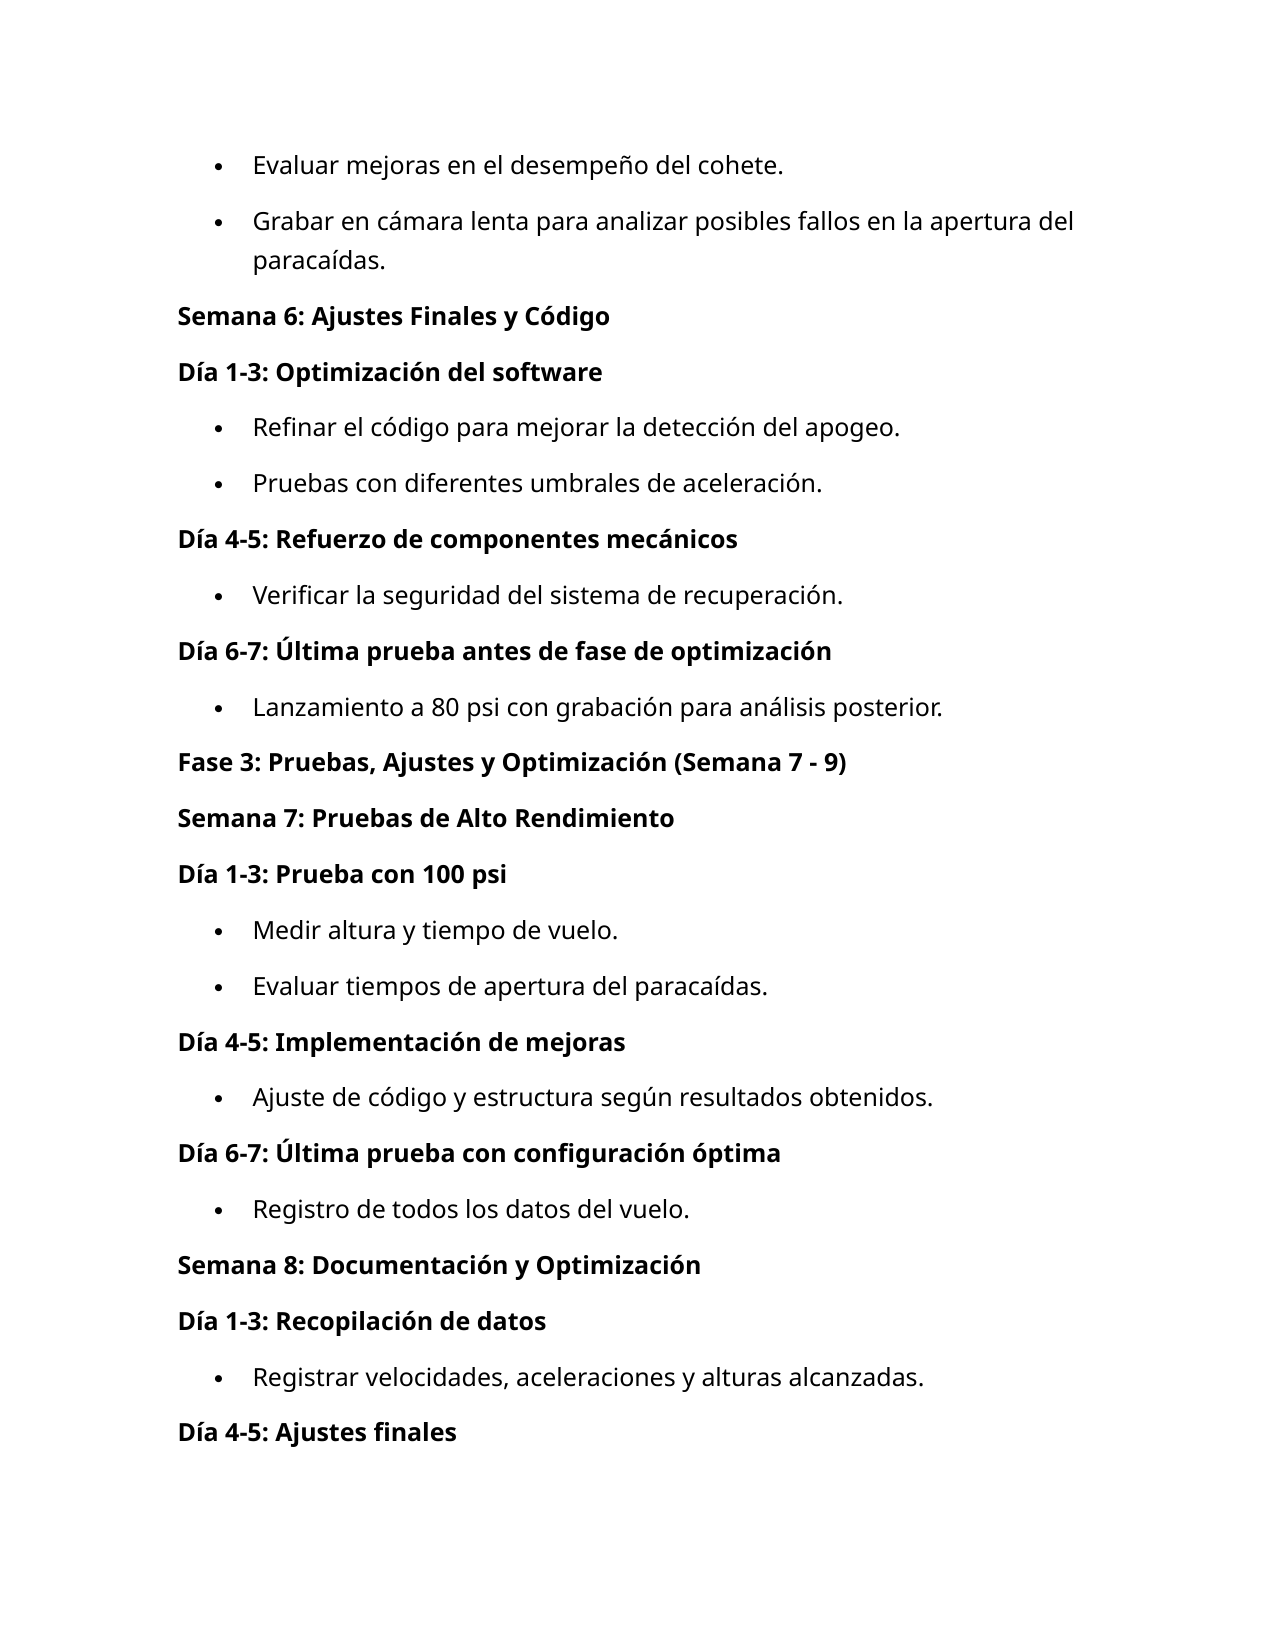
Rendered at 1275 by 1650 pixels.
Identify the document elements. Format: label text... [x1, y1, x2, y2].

text Semana 8: Documentación y Optimización [177, 1248, 1098, 1282]
text Semana 7: Pruebas de Alto Rendimiento [177, 801, 1098, 835]
list Verificar la seguridad del sistema de recuperación. [215, 578, 1098, 612]
text Día 1-3: Prueba con 100 psi [177, 857, 1098, 891]
list Refinar el código para mejorar la detección del apogeo. [215, 410, 1098, 444]
list Pruebas con diferentes umbrales de aceleración. [215, 466, 1098, 500]
text Día 4-5: Ajustes finales [177, 1415, 1098, 1449]
list Registro de todos los datos del vuelo. [215, 1192, 1098, 1226]
text Día 4-5: Implementación de mejoras [177, 1024, 1098, 1058]
list Grabar en cámara lenta para analizar posibles fallos en la apertura del paracaídas. [215, 203, 1098, 277]
text Día 1-3: Optimización del software [177, 354, 1098, 388]
list Ajuste de código y estructura según resultados obtenidos. [215, 1080, 1098, 1114]
list Registrar velocidades, aceleraciones y alturas alcanzadas. [215, 1359, 1098, 1393]
list Evaluar tiempos de apertura del paracaídas. [215, 968, 1098, 1002]
text Día 6-7: Última prueba con configuración óptima [177, 1136, 1098, 1170]
text Semana 6: Ajustes Finales y Código [177, 298, 1098, 332]
text Fase 3: Pruebas, Ajustes y Optimización (Semana 7 - 9) [177, 745, 1098, 779]
text Día 6-7: Última prueba antes de fase de optimización [177, 633, 1098, 667]
list Medir altura y tiempo de vuelo. [215, 913, 1098, 947]
list Lanzamiento a 80 psi con grabación para análisis posterior. [215, 689, 1098, 723]
text Día 1-3: Recopilación de datos [177, 1303, 1098, 1337]
text Día 4-5: Refuerzo de componentes mecánicos [177, 522, 1098, 556]
list Evaluar mejoras en el desempeño del cohete. [215, 148, 1098, 182]
